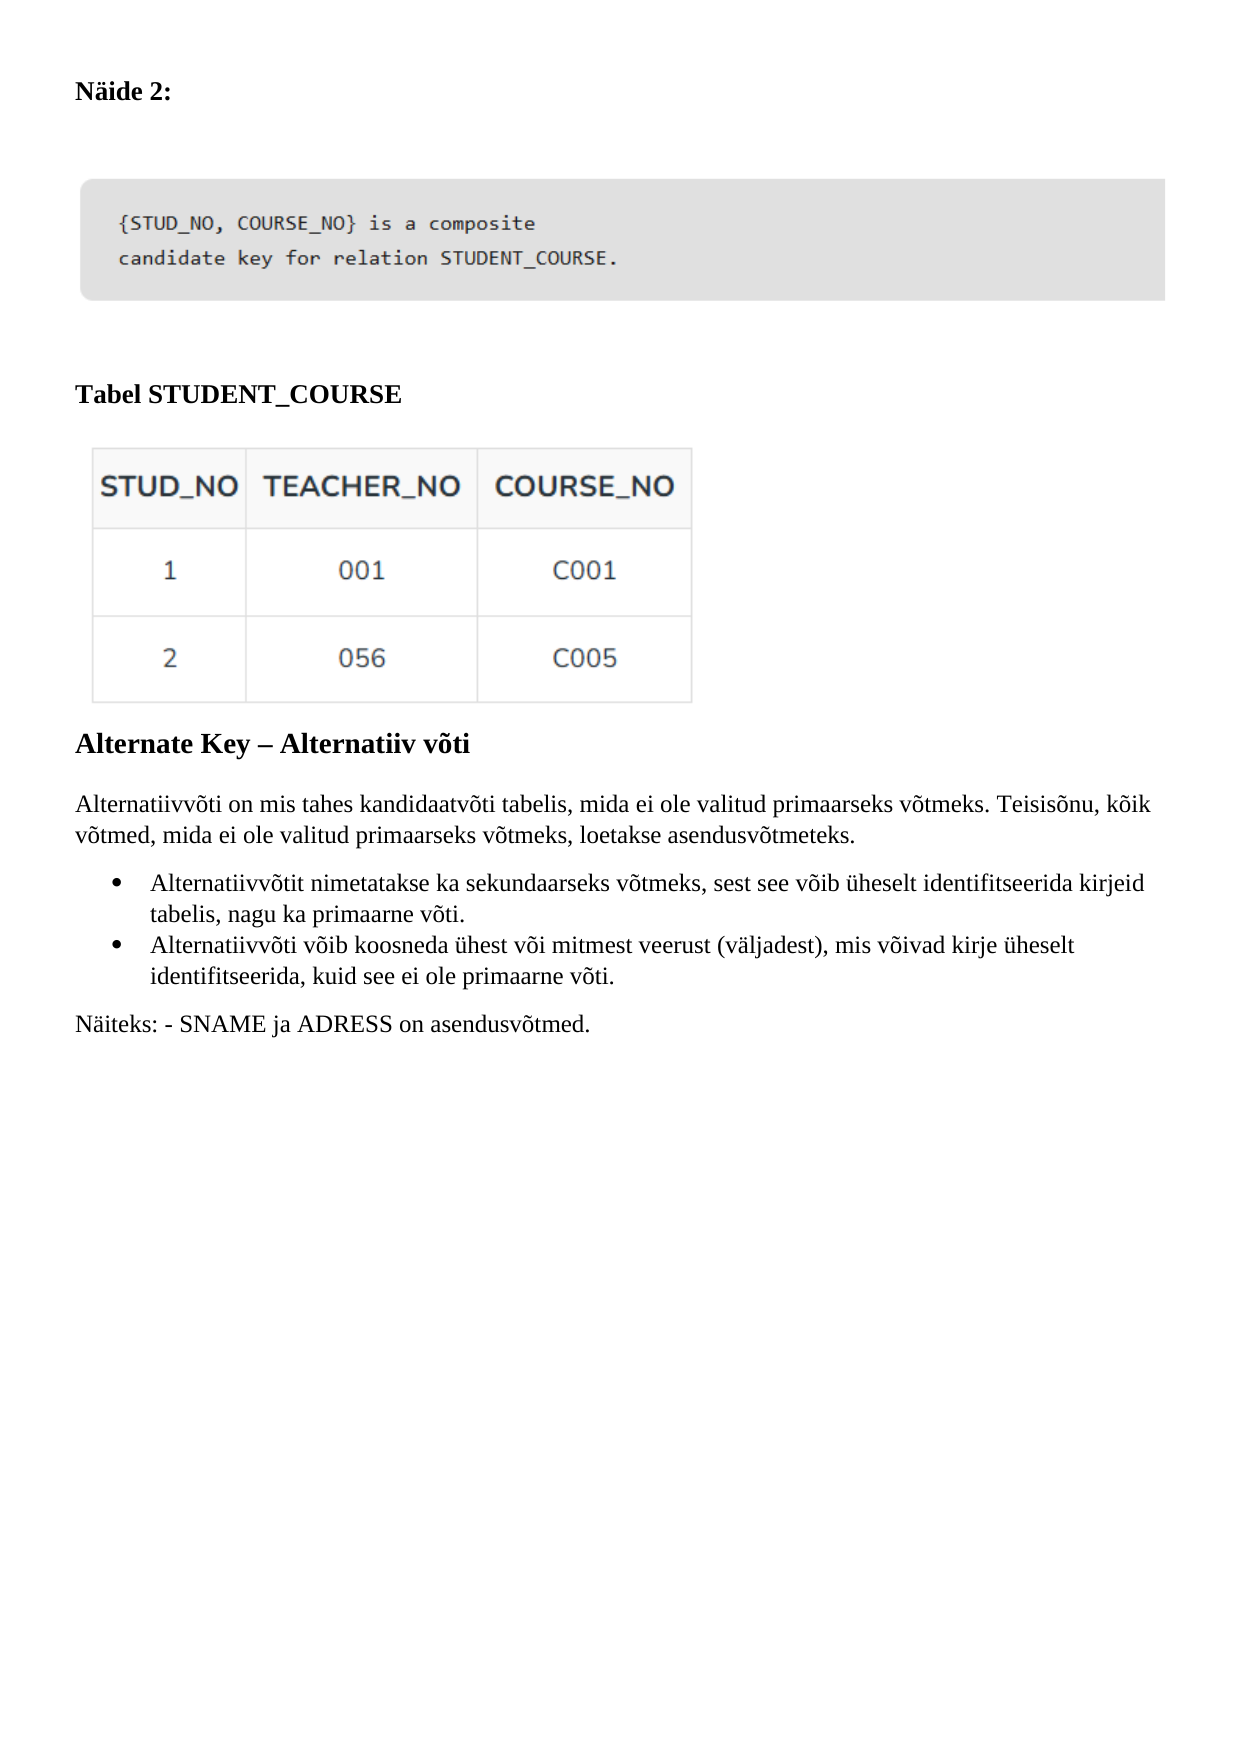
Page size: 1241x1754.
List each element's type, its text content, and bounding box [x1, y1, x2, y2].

text Alternatiivvõti on mis tahes kandidaatvõti tabelis, mida ei ole valitud primaarseks võtmeks. Teisisõnu, kõik võtmed, mida ei ole valitud primaarseks võtmeks, loetakse asendusvõtmeteks. [75, 789, 1165, 849]
subtitle Alternate Key – Alternatiiv võti [75, 727, 1165, 760]
text Näiteks: - SNAME ja ADRESS on asendusvõtmed. [75, 1009, 1165, 1038]
list Alternatiivvõtit nimetatakse ka sekundaarseks võtmeks, sest see võib üheselt identifitseerida kirjeid tabelis, nagu ka primaarne võti. [112, 868, 1165, 928]
subtitle Näide 2: [75, 75, 1165, 106]
list Alternatiivvõti võib koosneda ühest või mitmest veerust (väljadest), mis võivad kirje üheselt identifitseerida, kuid see ei ole primaarne võti. [112, 930, 1165, 990]
picture [75, 437, 774, 708]
subtitle Tabel STUDENT_COURSE [75, 378, 1165, 409]
picture [75, 171, 1166, 313]
